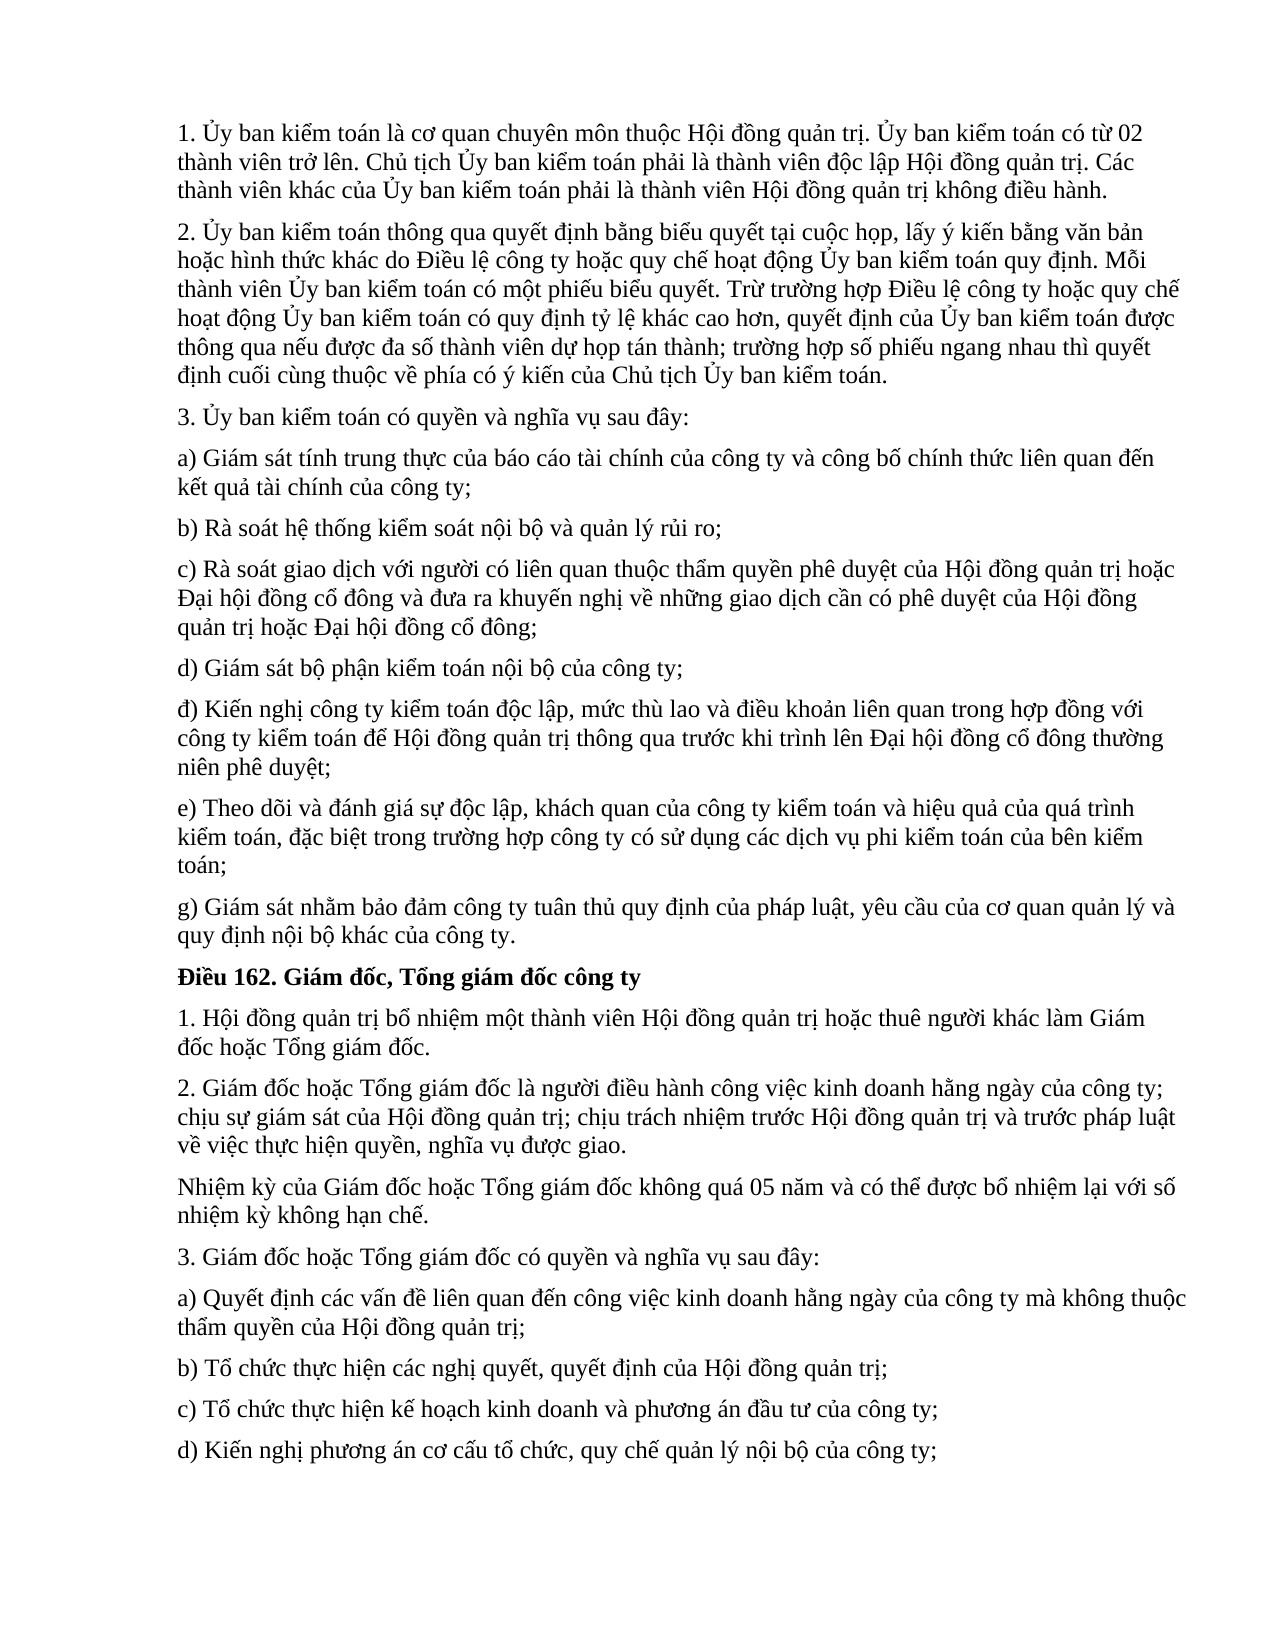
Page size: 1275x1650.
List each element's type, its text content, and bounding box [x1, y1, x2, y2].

text 1. Ủy ban kiểm toán là cơ quan chuyên môn thuộc Hội đồng quản trị. Ủy ban kiểm toán có từ 02 thành viên trở lên. Chủ tịch Ủy ban kiểm toán phải là thành viên độc lập Hội đồng quản trị. Các thành viên khác của Ủy ban kiểm toán phải là thành viên Hội đồng quản trị không điều hành. [177, 118, 1186, 204]
text b) Rà soát hệ thống kiểm soát nội bộ và quản lý rủi ro; [177, 513, 1186, 542]
text c) Tổ chức thực hiện kế hoạch kinh doanh và phương án đầu tư của công ty; [177, 1394, 1186, 1423]
text g) Giám sát nhằm bảo đảm công ty tuân thủ quy định của pháp luật, yêu cầu của cơ quan quản lý và quy định nội bộ khác của công ty. [177, 892, 1186, 949]
text a) Giám sát tính trung thực của báo cáo tài chính của công ty và công bố chính thức liên quan đến kết quả tài chính của công ty; [177, 443, 1186, 501]
text e) Theo dõi và đánh giá sự độc lập, khách quan của công ty kiểm toán và hiệu quả của quá trình kiểm toán, đặc biệt trong trường hợp công ty có sử dụng các dịch vụ phi kiểm toán của bên kiểm toán; [177, 793, 1186, 879]
text Điều 162. Giám đốc, Tổng giám đốc công ty [177, 962, 1186, 991]
text c) Rà soát giao dịch với người có liên quan thuộc thẩm quyền phê duyệt của Hội đồng quản trị hoặc Đại hội đồng cổ đông và đưa ra khuyến nghị về những giao dịch cần có phê duyệt của Hội đồng quản trị hoặc Đại hội đồng cổ đông; [177, 554, 1186, 641]
text 2. Giám đốc hoặc Tổng giám đốc là người điều hành công việc kinh doanh hằng ngày của công ty; chịu sự giám sát của Hội đồng quản trị; chịu trách nhiệm trước Hội đồng quản trị và trước pháp luật về việc thực hiện quyền, nghĩa vụ được giao. [177, 1073, 1186, 1159]
text đ) Kiến nghị công ty kiểm toán độc lập, mức thù lao và điều khoản liên quan trong hợp đồng với công ty kiểm toán để Hội đồng quản trị thông qua trước khi trình lên Đại hội đồng cổ đông thường niên phê duyệt; [177, 694, 1186, 781]
text 3. Ủy ban kiểm toán có quyền và nghĩa vụ sau đây: [177, 402, 1186, 431]
text 3. Giám đốc hoặc Tổng giám đốc có quyền và nghĩa vụ sau đây: [177, 1242, 1186, 1271]
text d) Kiến nghị phương án cơ cấu tổ chức, quy chế quản lý nội bộ của công ty; [177, 1436, 1186, 1464]
text d) Giám sát bộ phận kiểm toán nội bộ của công ty; [177, 653, 1186, 682]
text 1. Hội đồng quản trị bổ nhiệm một thành viên Hội đồng quản trị hoặc thuê người khác làm Giám đốc hoặc Tổng giám đốc. [177, 1003, 1186, 1061]
text 2. Ủy ban kiểm toán thông qua quyết định bằng biểu quyết tại cuộc họp, lấy ý kiến bằng văn bản hoặc hình thức khác do Điều lệ công ty hoặc quy chế hoạt động Ủy ban kiểm toán quy định. Mỗi thành viên Ủy ban kiểm toán có một phiếu biểu quyết. Trừ trường hợp Điều lệ công ty hoặc quy chế hoạt động Ủy ban kiểm toán có quy định tỷ lệ khác cao hơn, quyết định của Ủy ban kiểm toán được thông qua nếu được đa số thành viên dự họp tán thành; trường hợp số phiếu ngang nhau thì quyết định cuối cùng thuộc về phía có ý kiến của Chủ tịch Ủy ban kiểm toán. [177, 217, 1186, 389]
text a) Quyết định các vấn đề liên quan đến công việc kinh doanh hằng ngày của công ty mà không thuộc thẩm quyền của Hội đồng quản trị; [177, 1283, 1186, 1341]
text Nhiệm kỳ của Giám đốc hoặc Tổng giám đốc không quá 05 năm và có thể được bổ nhiệm lại với số nhiệm kỳ không hạn chế. [177, 1172, 1186, 1229]
text b) Tổ chức thực hiện các nghị quyết, quyết định của Hội đồng quản trị; [177, 1353, 1186, 1382]
